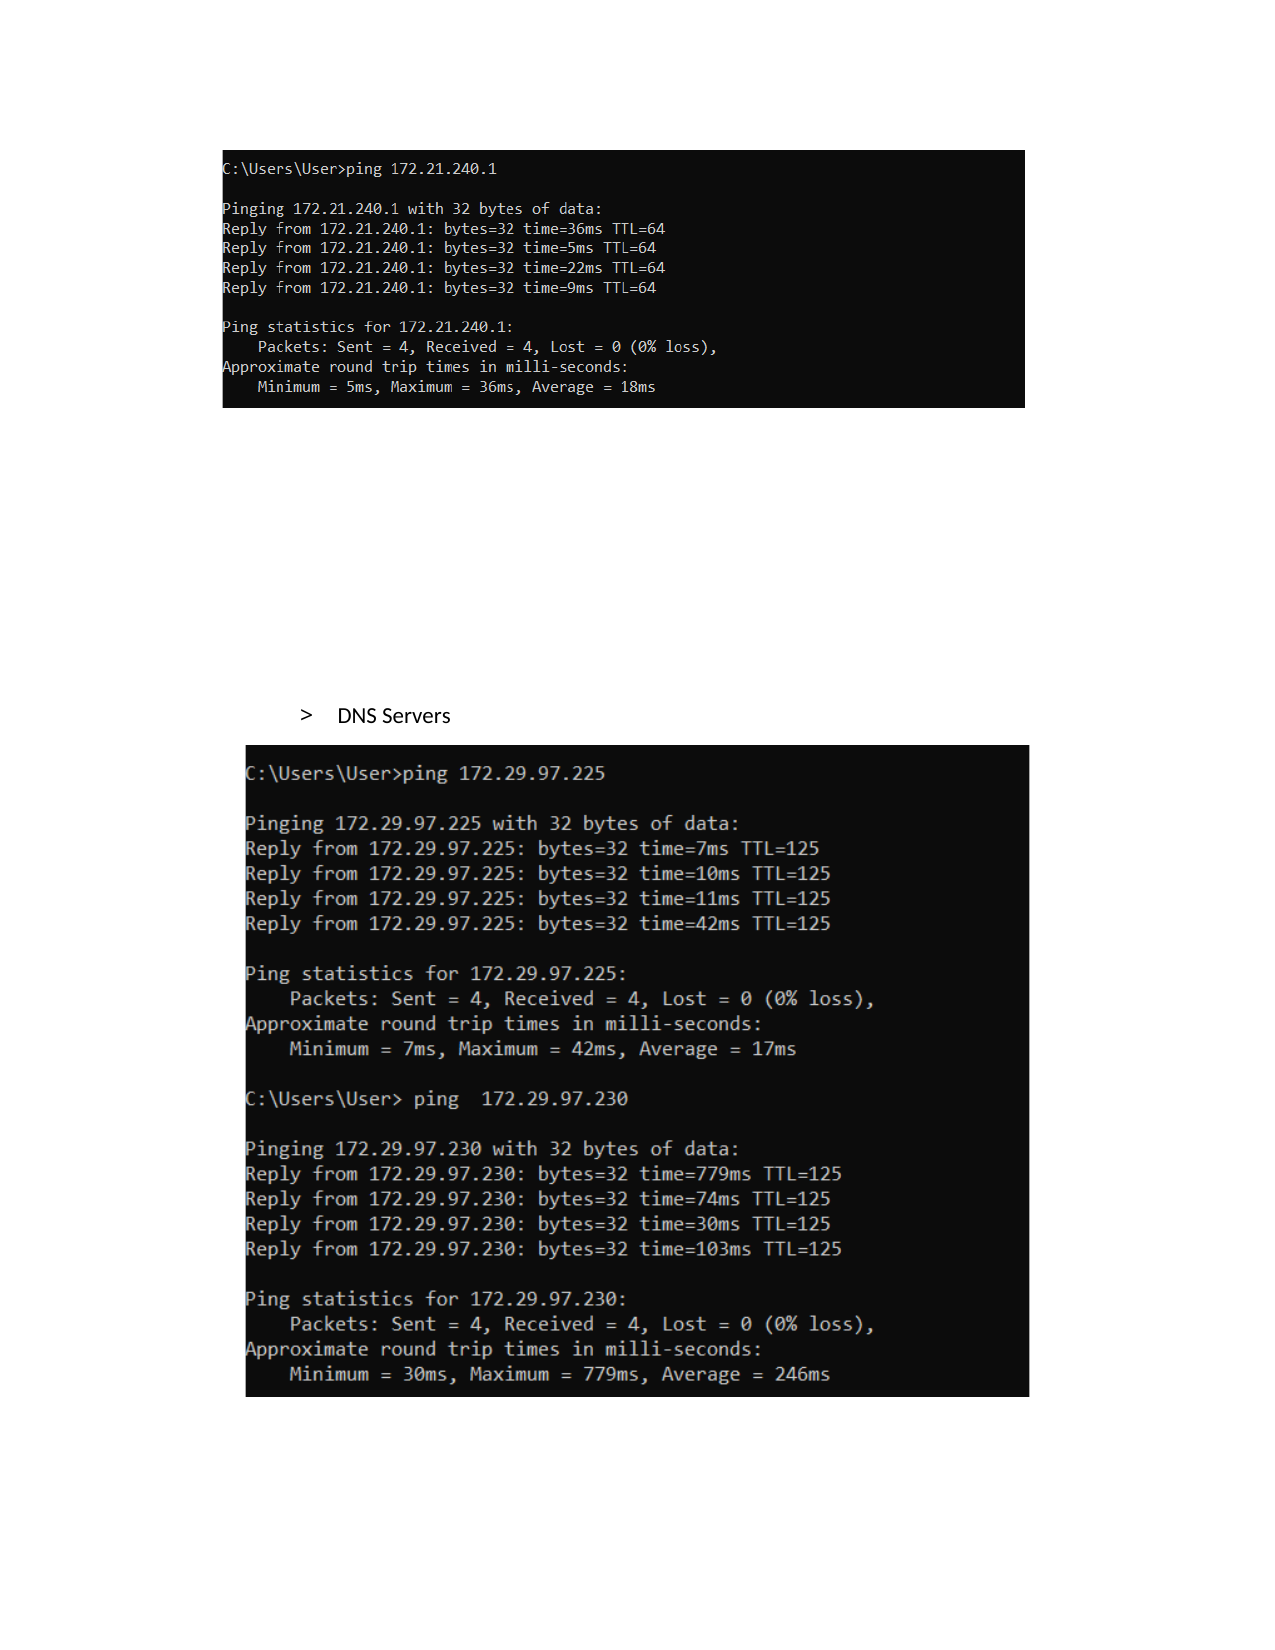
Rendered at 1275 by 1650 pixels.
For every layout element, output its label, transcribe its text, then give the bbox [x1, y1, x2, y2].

picture [245, 745, 1030, 1397]
list DNS Servers [300, 699, 1125, 730]
picture [222, 150, 1025, 408]
